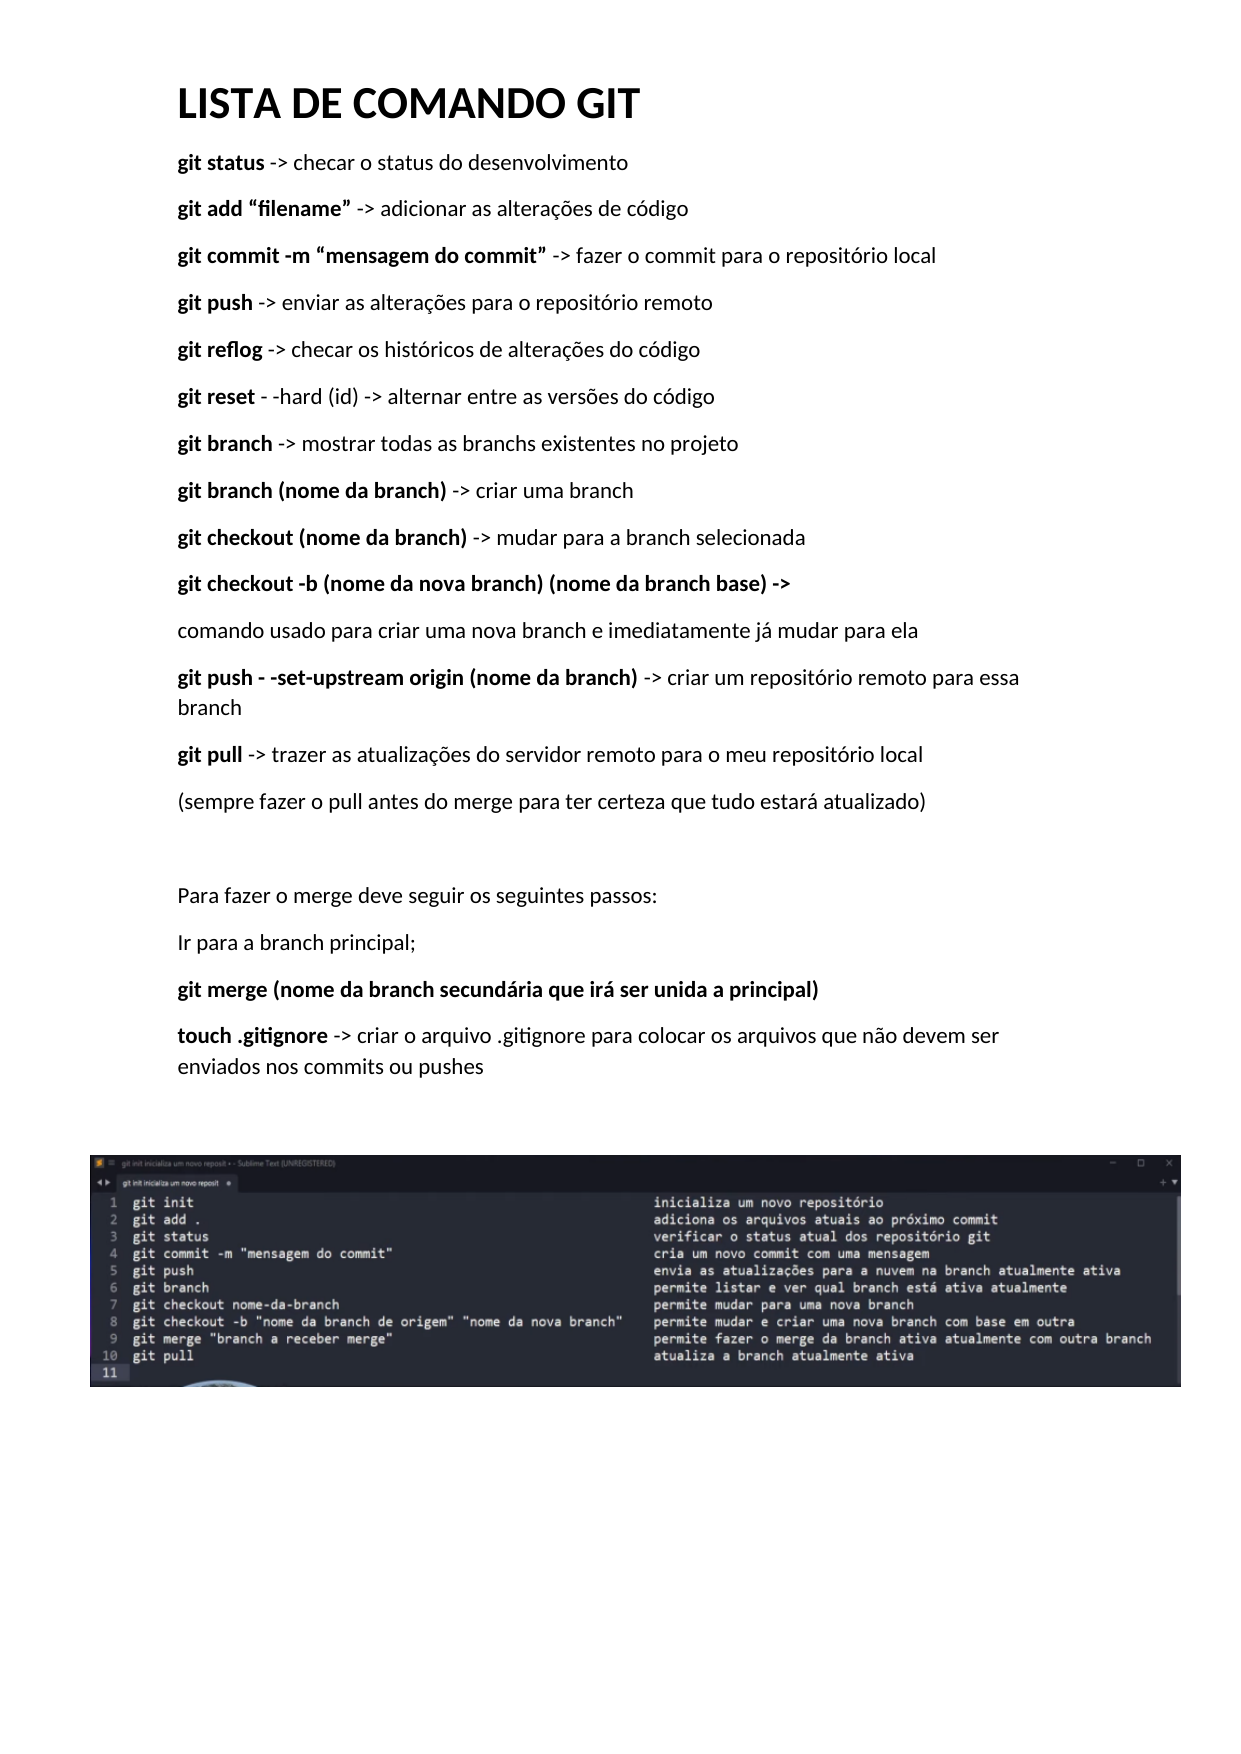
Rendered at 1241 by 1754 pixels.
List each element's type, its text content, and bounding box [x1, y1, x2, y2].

text Ir para a branch principal; [177, 928, 1063, 956]
text git reflog -> checar os históricos de alterações do código [177, 335, 1063, 363]
text git merge (nome da branch secundária que irá ser unida a principal) [177, 975, 1063, 1003]
text git push - -set-upstream origin (nome da branch) -> criar um repositório remoto para essa branch [177, 663, 1063, 721]
text comando usado para criar uma nova branch e imediatamente já mudar para ela [177, 616, 1063, 644]
text git checkout (nome da branch) -> mudar para a branch selecionada [177, 523, 1063, 551]
text git pull -> trazer as atualizações do servidor remoto para o meu repositório local [177, 740, 1063, 768]
text git branch -> mostrar todas as branchs existentes no projeto [177, 429, 1063, 457]
text git checkout -b (nome da nova branch) (nome da branch base) -> [177, 569, 1063, 597]
text git status -> checar o status do desenvolvimento [177, 148, 1063, 176]
picture [90, 1155, 1181, 1387]
text git add “filename” -> adicionar as alterações de código [177, 194, 1063, 222]
text touch .gitignore -> criar o arquivo .gitignore para colocar os arquivos que não devem ser enviados nos commits ou pushes [177, 1022, 1063, 1080]
text git commit -m “mensagem do commit” -> fazer o commit para o repositório local [177, 241, 1063, 269]
text git reset - -hard (id) -> alternar entre as versões do código [177, 382, 1063, 410]
text git push -> enviar as alterações para o repositório remoto [177, 288, 1063, 316]
text (sempre fazer o pull antes do merge para ter certeza que tudo estará atualizado) [177, 787, 1063, 815]
text Para fazer o merge deve seguir os seguintes passos: [177, 881, 1063, 909]
text git branch (nome da branch) -> criar uma branch [177, 476, 1063, 504]
